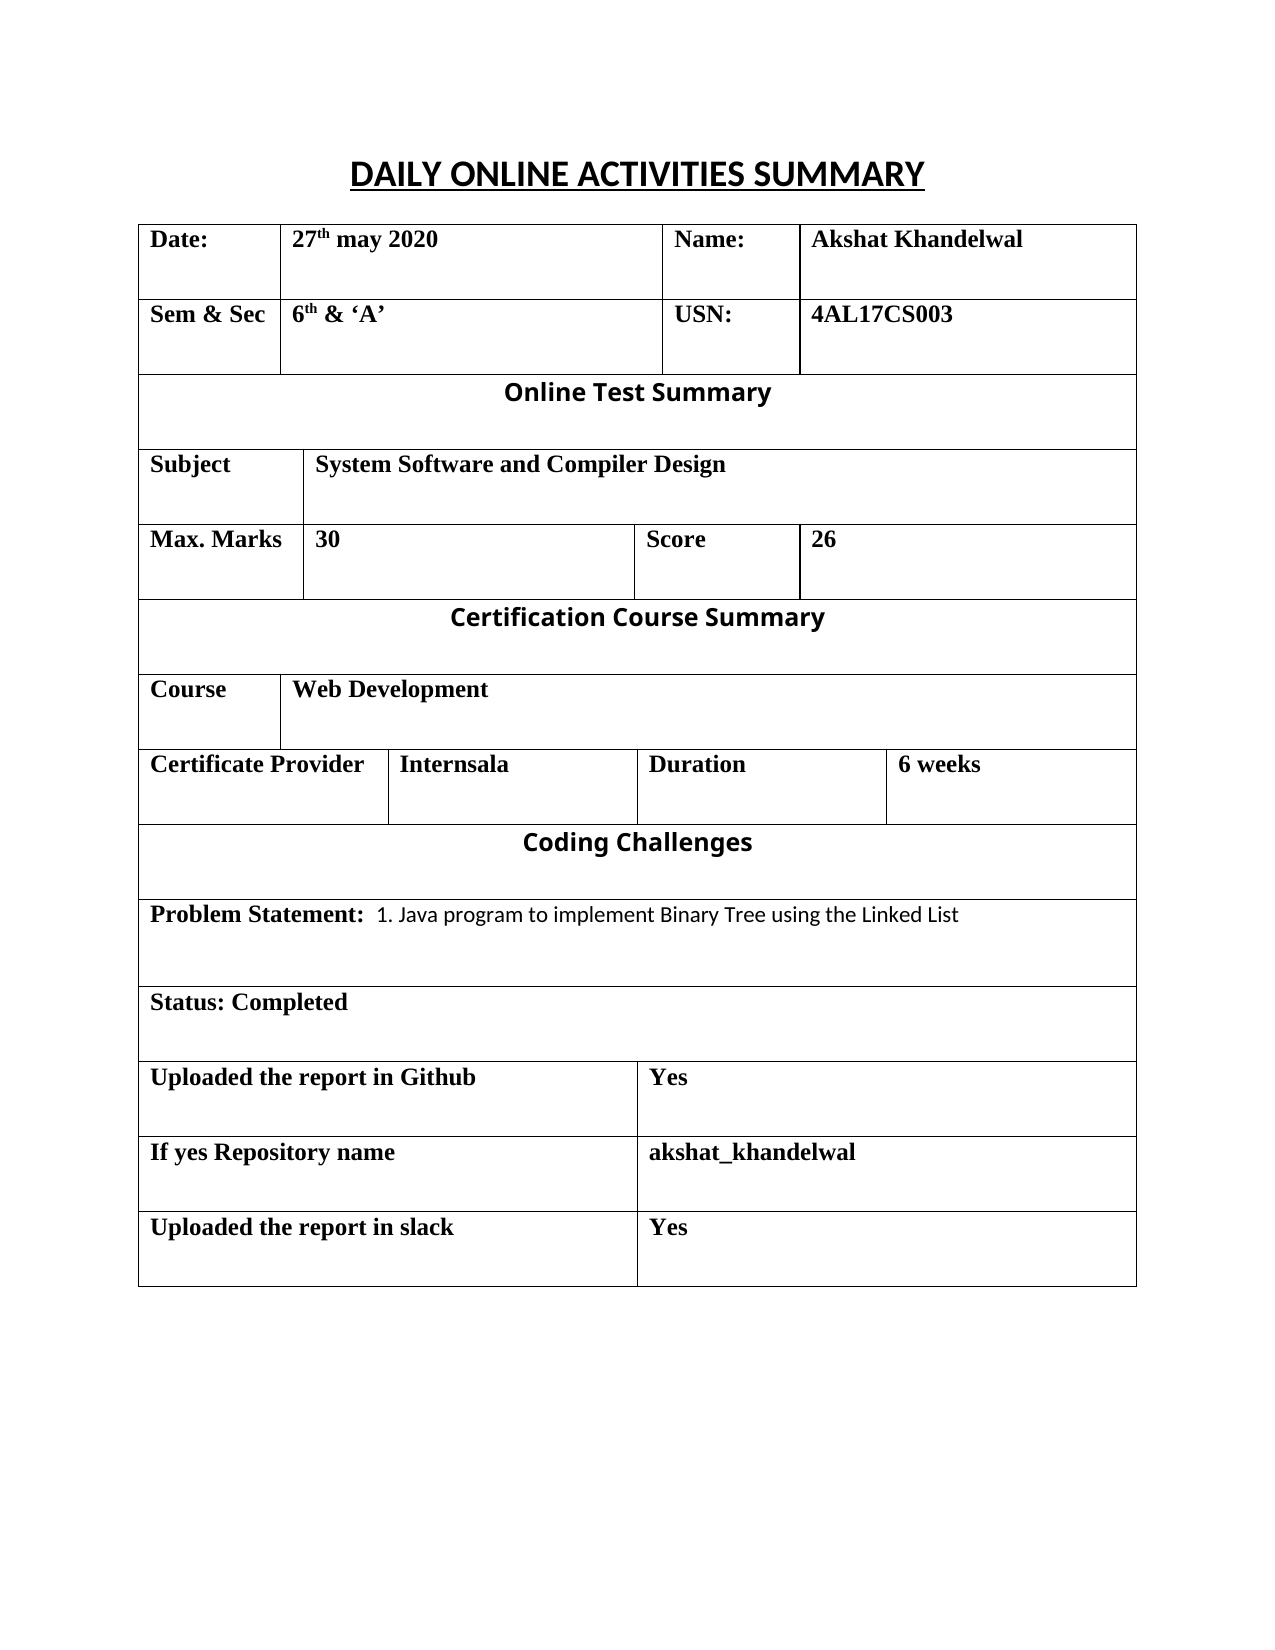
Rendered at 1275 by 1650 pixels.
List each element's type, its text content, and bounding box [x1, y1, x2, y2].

table_cell 6 weeks [887, 750, 1136, 823]
table_cell Course [139, 675, 280, 748]
table_cell Online Test Summary [139, 375, 1136, 448]
table_cell 30 [304, 525, 634, 598]
table_cell 4AL17CS003 [801, 300, 1136, 373]
table_cell Yes [638, 1212, 1136, 1286]
table_cell Web Development [281, 675, 1136, 748]
table_header Name: [663, 225, 799, 298]
table_cell Certificate Provider [139, 750, 388, 823]
table_cell System Software and Compiler Design [304, 450, 1136, 523]
table_cell Problem Statement: 1. Java program to implement Binary Tree using the Linked List [139, 900, 1136, 986]
table_cell USN: [663, 300, 799, 373]
table_cell 6th & ‘A’ [281, 300, 662, 373]
table_cell 26 [801, 525, 1136, 598]
table_cell Score [635, 525, 799, 598]
table_cell Subject [139, 450, 303, 523]
text DAILY ONLINE ACTIVITIES SUMMARY [150, 150, 1125, 196]
table_cell Duration [638, 750, 886, 823]
table_cell Yes [638, 1062, 1136, 1136]
table_cell Uploaded the report in Github [139, 1062, 637, 1136]
table_header Akshat Khandelwal [801, 225, 1136, 298]
table_cell Status: Completed [139, 987, 1136, 1061]
table_header 27th may 2020 [281, 225, 662, 298]
table_header Date: [139, 225, 280, 298]
table_cell Uploaded the report in slack [139, 1212, 637, 1286]
table_cell Internsala [389, 750, 637, 823]
table_cell If yes Repository name [139, 1137, 637, 1211]
table_cell Coding Challenges [139, 825, 1136, 898]
table_cell Max. Marks [139, 525, 303, 598]
table_cell Certification Course Summary [139, 600, 1136, 673]
table_cell akshat_khandelwal [638, 1137, 1136, 1211]
table_cell Sem & Sec [139, 300, 280, 373]
